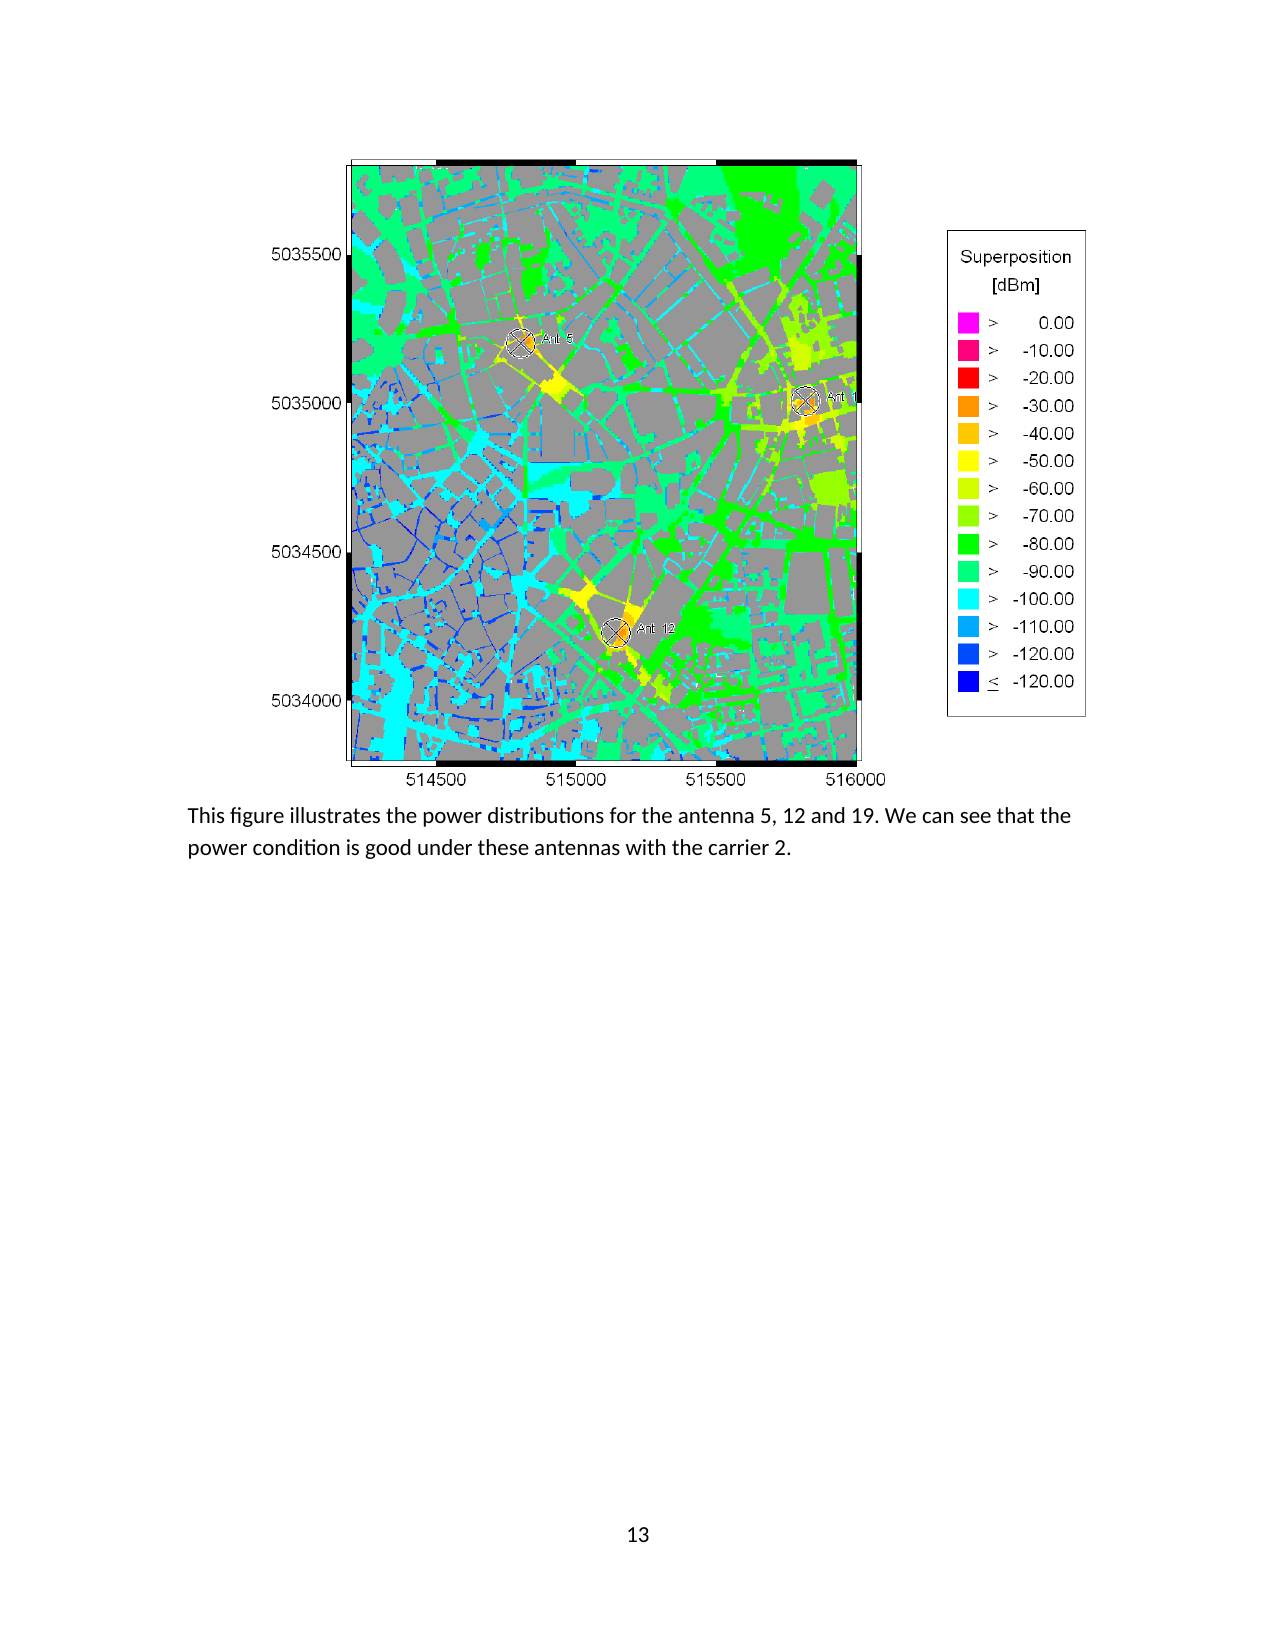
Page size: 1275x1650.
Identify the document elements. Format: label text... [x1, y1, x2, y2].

picture [187, 150, 1086, 797]
